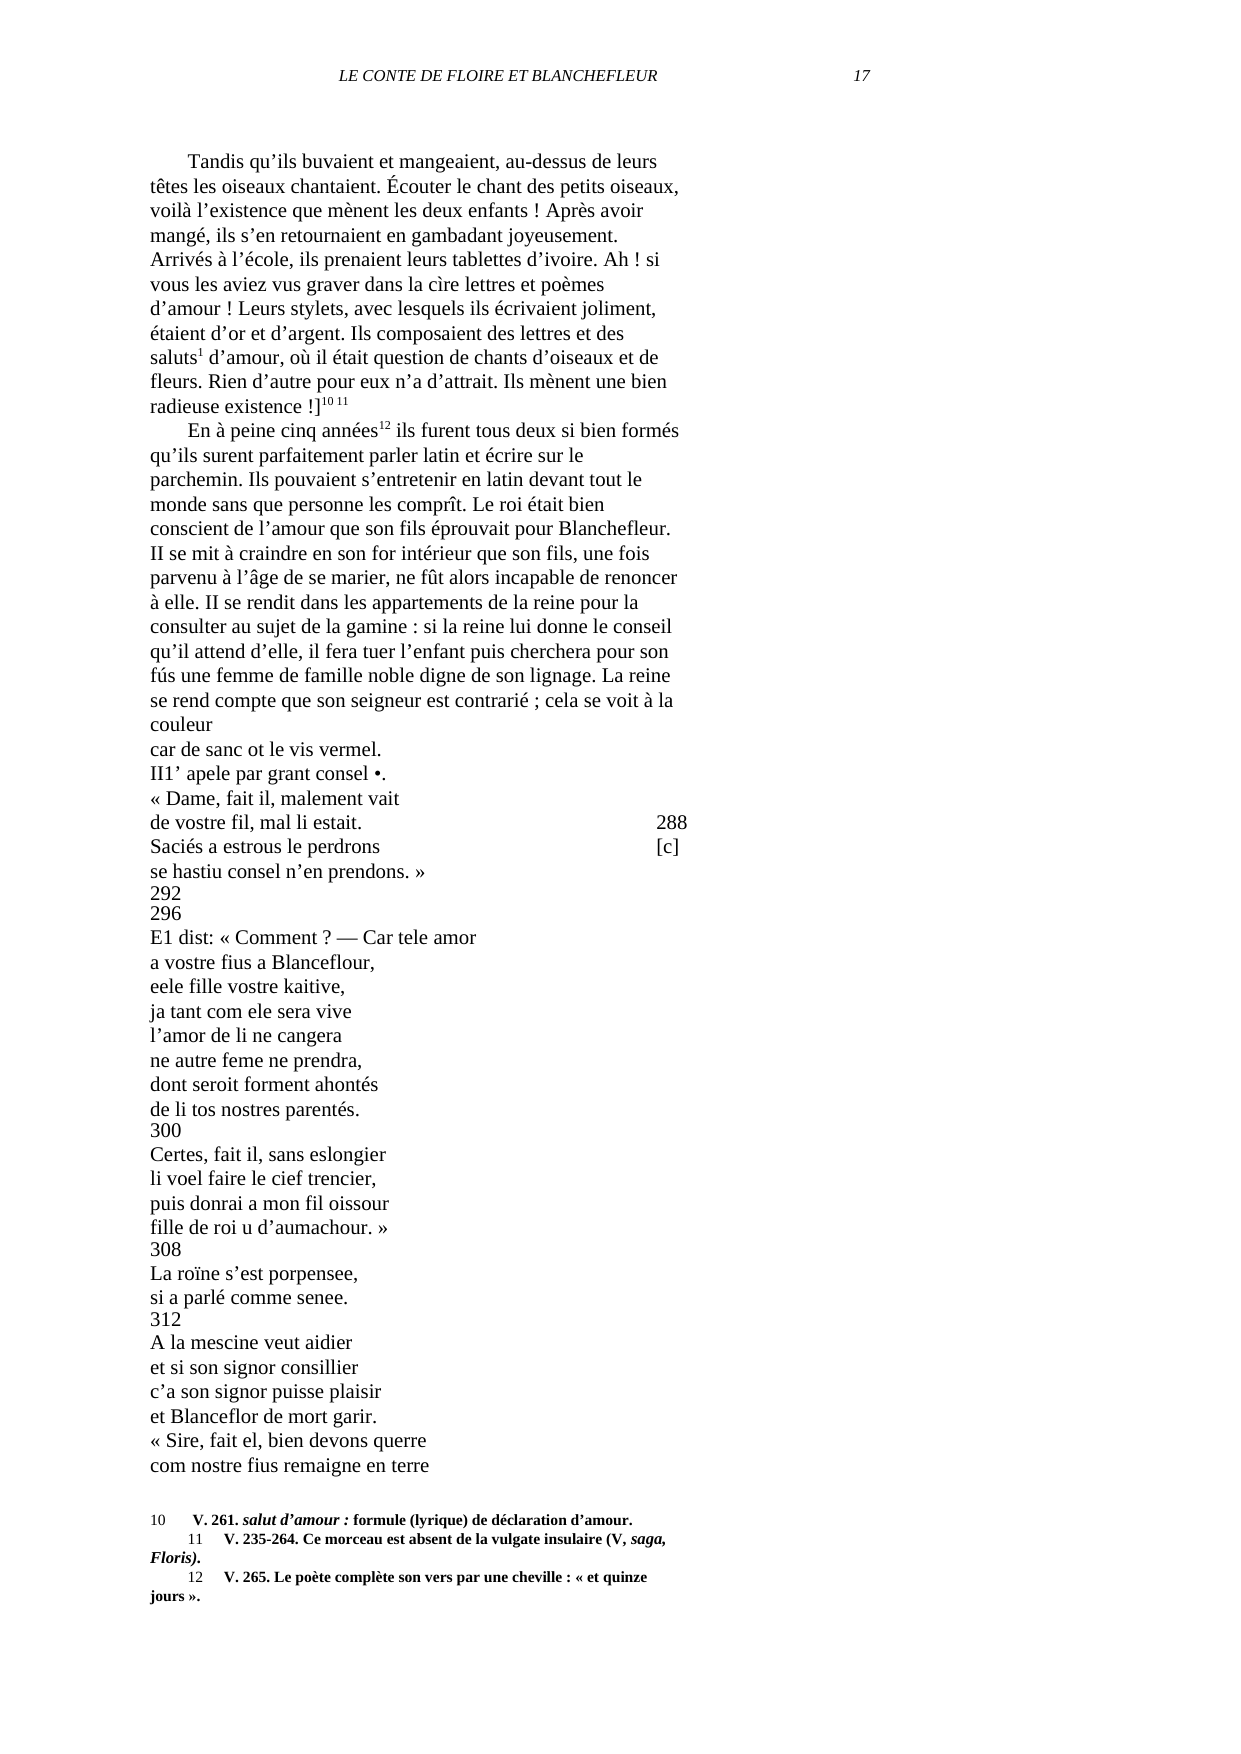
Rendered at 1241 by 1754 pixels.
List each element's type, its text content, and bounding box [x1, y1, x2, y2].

text se hastiu consel n’en prendons. » [150, 859, 1090, 883]
text La roïne s’est porpensee, si a parlé comme senee. [150, 1260, 1090, 1309]
text A la mescine veut aidier et si son signor consillier c’a son signor puisse plaisir et Blanceflor de mort garir. [150, 1330, 1090, 1428]
text Tandis qu’ils buvaient et mangeaient, au-dessus de leurs têtes les oiseaux chantaient. Écouter le chant des petits oiseaux, voilà l’existence que mènent les deux enfants ! Après avoir mangé, ils s’en retournaient en gambadant joyeusement. Arrivés à l’école, ils prenaient leurs tablettes d’ivoire. Ah ! si vous les aviez vus graver dans la cìre lettres et poèmes d’amour ! Leurs stylets, avec lesquels ils écrivaient joliment, étaient d’or et d’argent. Ils composaient des lettres et des saluts1 d’amour, où il était question de chants d’oiseaux et de fleurs. Rien d’autre pour eux n’a d’attrait. Ils mènent une bien radieuse existence !] [150, 149, 1090, 418]
text 300 [150, 1121, 1090, 1142]
text En à peine cinq années ils furent tous deux si bien formés qu’ils surent parfaitement parler latin et écrire sur le parchemin. Ils pouvaient s’entretenir en latin devant tout le monde sans que personne les comprît. Le roi était bien conscient de l’amour que son fils éprouvait pour Blanchefleur. II se mit à craindre en son for intérieur que son fils, une fois parvenu à l’âge de se marier, ne fût alors incapable de renoncer à elle. II se rendit dans les appartements de la reine pour la consulter au sujet de la gamine : si la reine lui donne le conseil qu’il attend d’elle, il fera tuer l’enfant puis cherchera pour son fús une femme de famille noble digne de son lignage. La reine se rend compte que son seigneur est contrarié ; cela se voit à la couleur [150, 418, 1090, 736]
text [150, 1428, 1090, 1477]
text 308 [150, 1239, 1090, 1260]
text 292 [150, 883, 1090, 904]
text II1’ apele par grant consel •. [150, 761, 1090, 785]
text car de sanc ot le vis vermel. [150, 736, 1090, 761]
text 296 [150, 904, 1090, 925]
text E1 dist: « Comment ? — Car tele amor a vostre fius a Blanceflour, eele fille vostre kaitive, ja tant com ele sera vive l’amor de li ne cangera ne autre feme ne prendra, dont seroit forment ahontés de li tos nostres parentés. [150, 925, 1090, 1121]
text 312 [150, 1309, 1090, 1330]
text « Dame, fait il, malement vait de vostre fil, mal li estait. 288 [150, 785, 1090, 834]
text Saciés a estrous le perdrons [c] [150, 834, 1090, 859]
text Certes, fait il, sans eslongier li voel faire le cief trencier, puis donrai a mon fil oissour fille de roi u d’aumachour. » [150, 1142, 1090, 1239]
